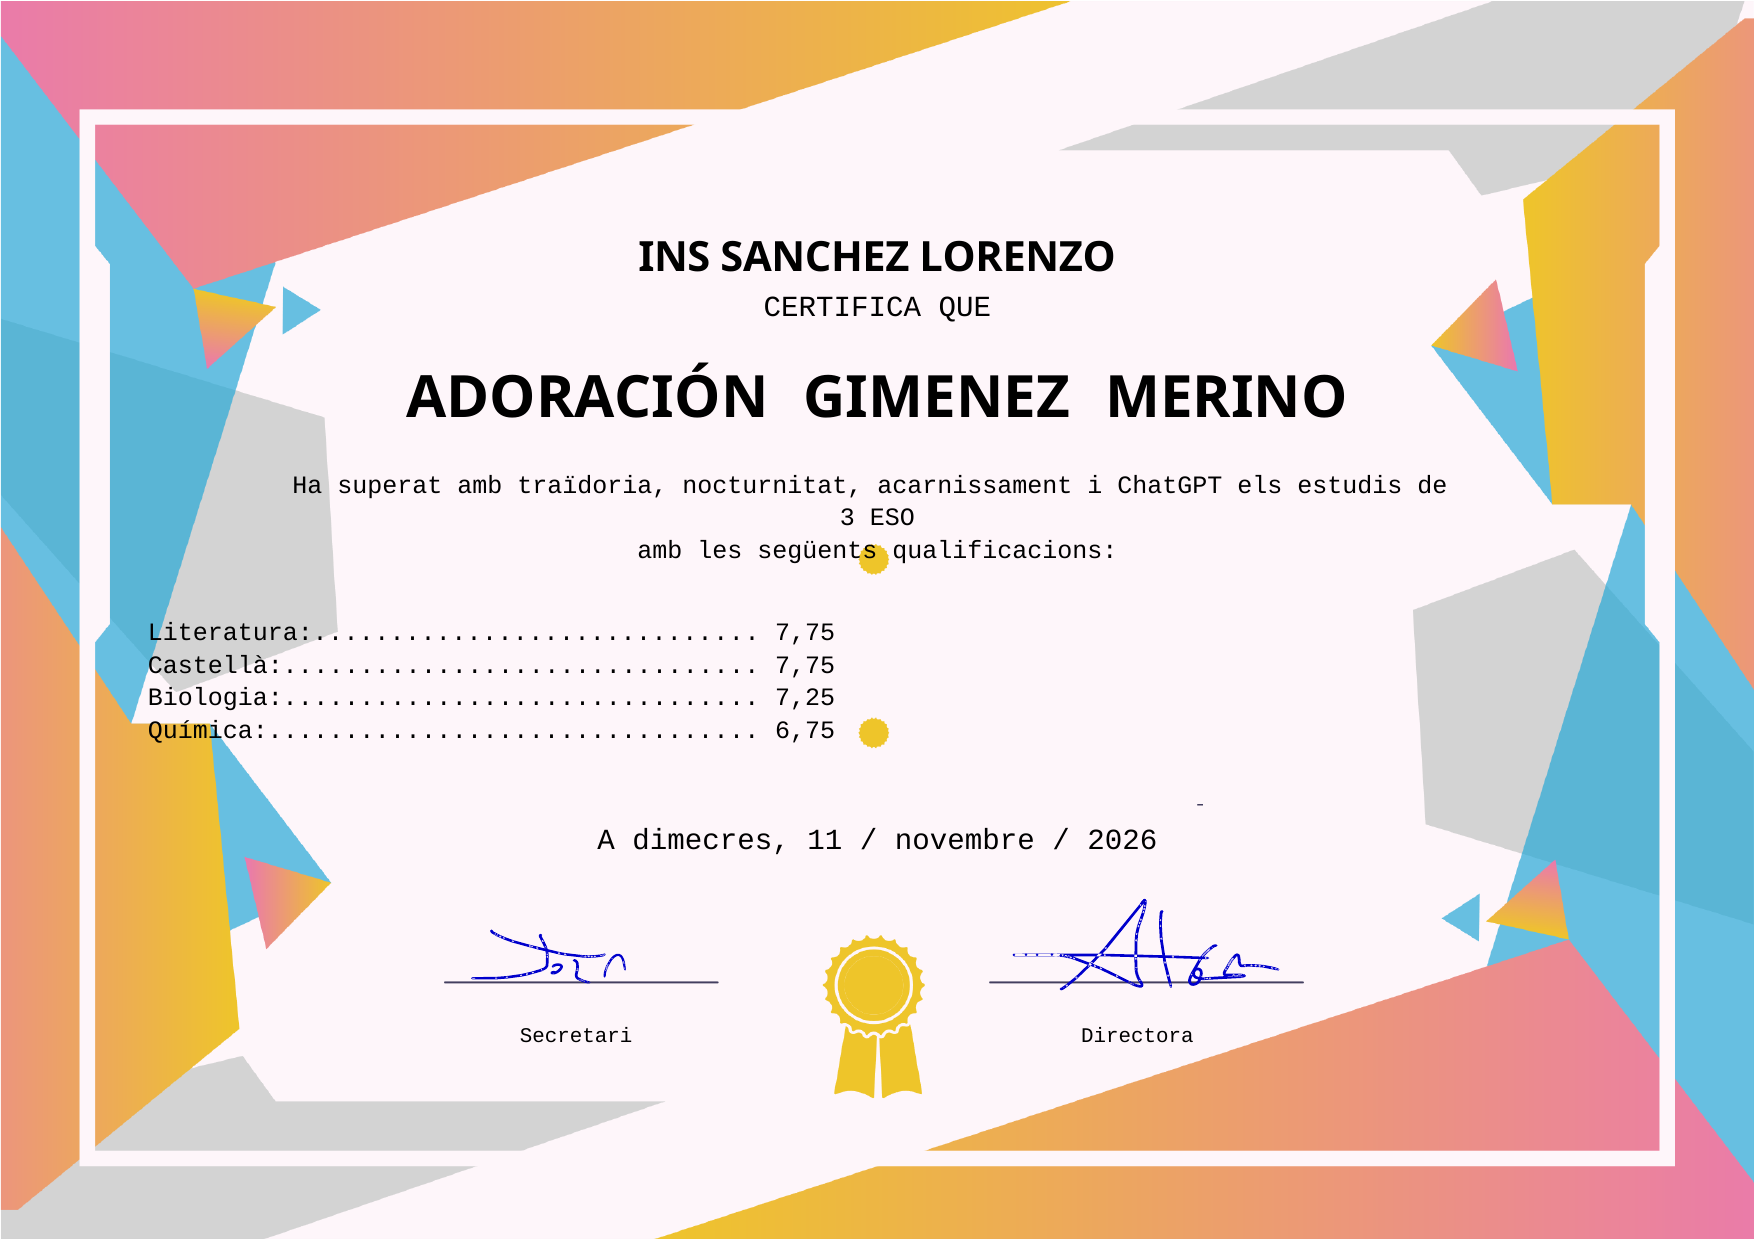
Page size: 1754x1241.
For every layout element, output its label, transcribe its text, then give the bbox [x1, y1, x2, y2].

text Química: 6,75 [148, 717, 1606, 746]
text Ha superat amb traïdoria, nocturnitat, acarnissament i ChatGPT els estudis de 3 ESO amb les següents qualificacions: [148, 472, 1606, 566]
subtitle certifica que [148, 292, 1606, 325]
subtitle INS Sanchez Lorenzo [148, 227, 1606, 284]
text Literatura: 7,75 [148, 620, 1606, 648]
text Biologia: 7,25 [148, 685, 1606, 713]
text Secretari Directora [148, 1025, 1606, 1049]
text Castellà: 7,75 [148, 652, 1606, 681]
picture [0, 1, 1754, 1239]
title ADORACIÓN GIMENEZ MERINO [148, 355, 1606, 435]
text A dijous, 9 / novembre / 2023 [148, 825, 1606, 858]
